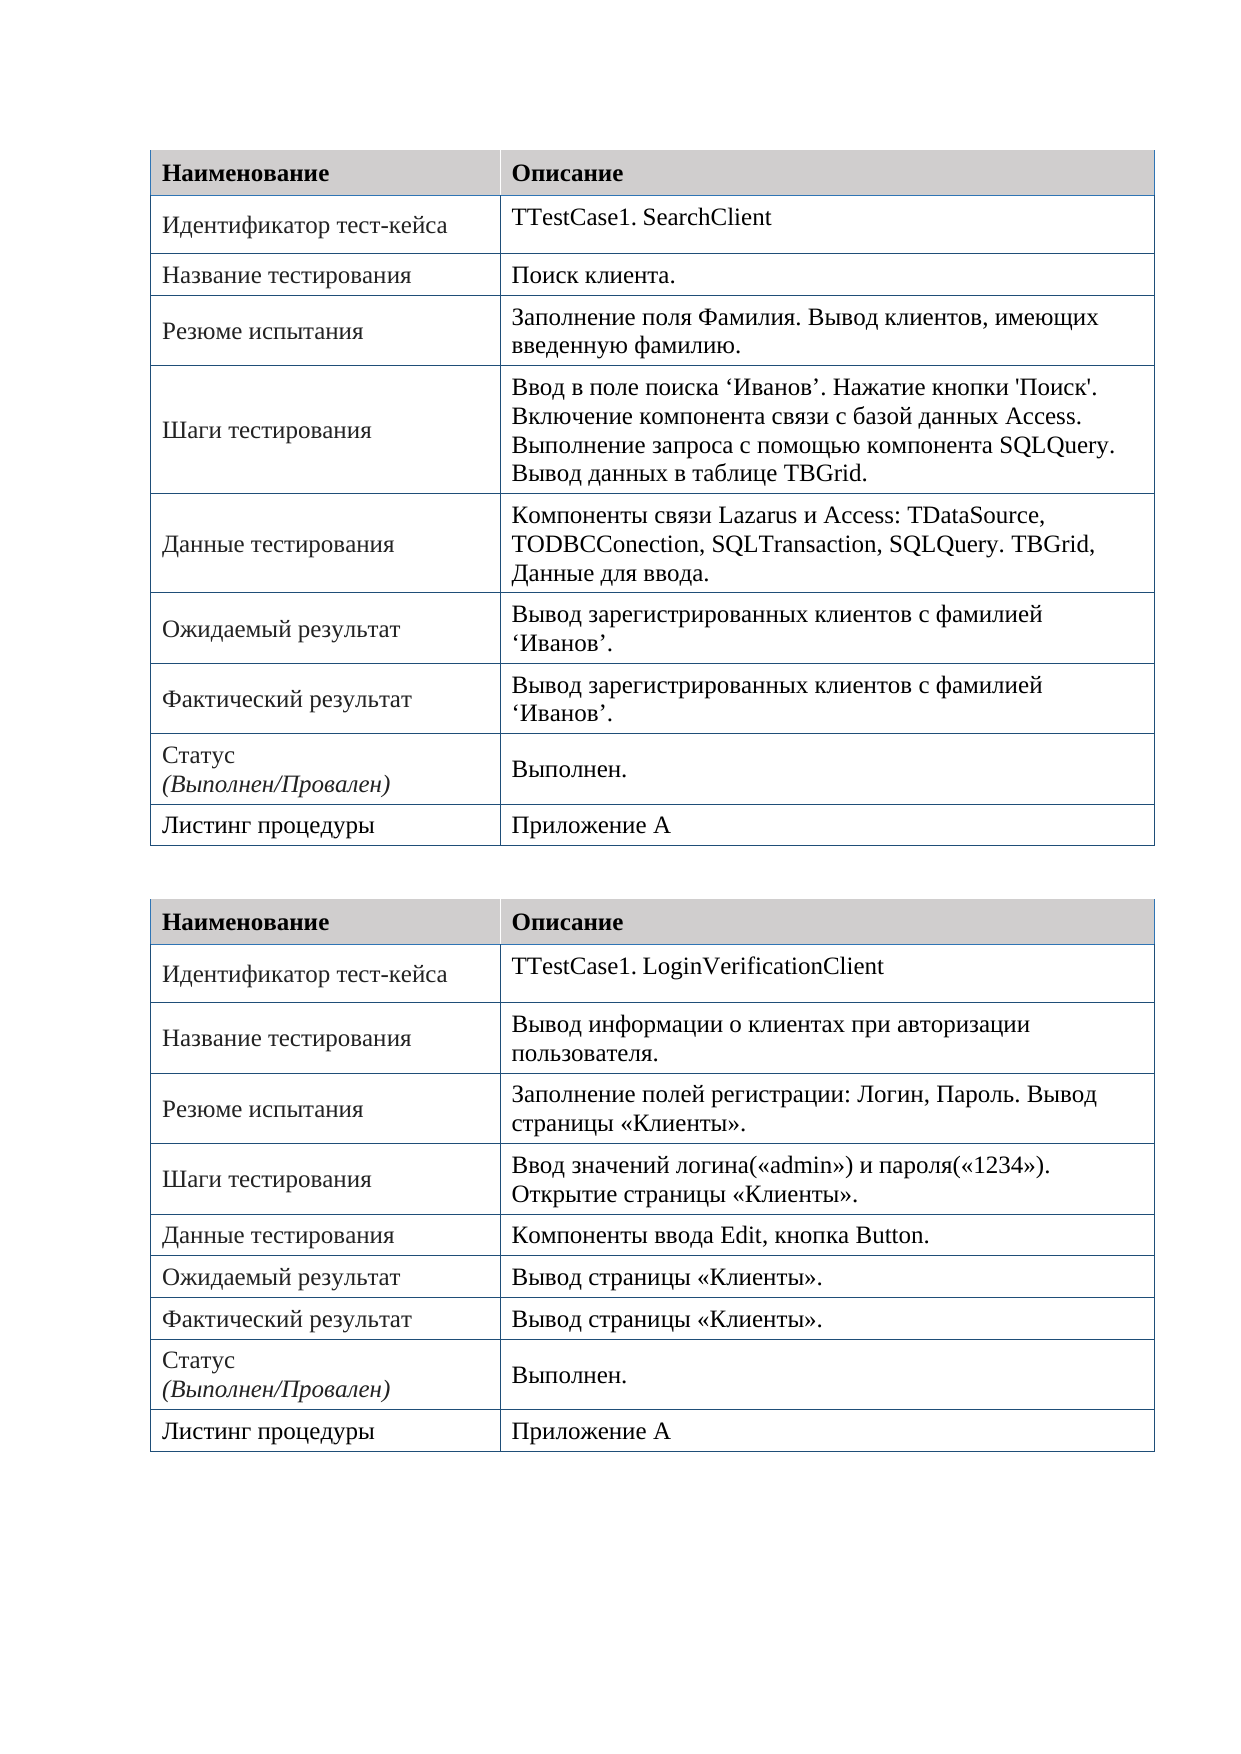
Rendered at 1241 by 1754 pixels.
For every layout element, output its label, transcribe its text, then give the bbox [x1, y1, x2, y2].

table_cell Ввод в поле поиска ‘Иванов’. Нажатие кнопки 'Поиск'. Включение компонента связи с базой данных Access. Выполнение запроса с помощью компонента SQLQuery. Вывод данных в таблице TBGrid. [501, 366, 1154, 493]
table_cell Приложение А [501, 1410, 1154, 1451]
table_cell Шаги тестирования [151, 1144, 500, 1213]
table_cell Вывод информации о клиентах при авторизации пользователя. [501, 1003, 1154, 1073]
table_cell Листинг процедуры [151, 1410, 500, 1451]
table_cell Выполнен. [501, 734, 1154, 803]
table_header Описание [501, 150, 1154, 195]
table_cell Идентификатор тест-кейса [151, 945, 500, 1002]
table_cell Статус (Выполнен/Провален) [151, 1340, 500, 1409]
table_cell Вывод зарегистрированных клиентов с фамилией ‘Иванов’. [501, 664, 1154, 733]
table_cell TTestCase1. LoginVerificationClient [501, 945, 1154, 1002]
table_cell Вывод страницы «Клиенты». [501, 1298, 1154, 1338]
table_cell Ожидаемый результат [151, 593, 500, 663]
table_cell Ввод значений логина(«admin») и пароля(«1234»). Открытие страницы «Клиенты». [501, 1144, 1154, 1213]
table_cell Фактический результат [151, 664, 500, 733]
table_cell Фактический результат [151, 1298, 500, 1338]
table_cell Вывод страницы «Клиенты». [501, 1256, 1154, 1297]
table_cell Компоненты связи Lazarus и Access: TDataSource, TODBCConection, SQLTransaction, SQLQuery. TBGrid, Данные для ввода. [501, 494, 1154, 592]
table_cell TTestCase1. SearchClient [501, 196, 1154, 253]
table_cell Данные тестирования [151, 1215, 500, 1255]
table_cell Компоненты ввода Edit, кнопка Button. [501, 1215, 1154, 1255]
table_header Наименование [151, 150, 500, 195]
table_cell Выполнен. [501, 1340, 1154, 1409]
table_cell Поиск клиента. [501, 254, 1154, 295]
table_cell Шаги тестирования [151, 366, 500, 493]
table_cell Листинг процедуры [151, 805, 500, 845]
table_cell Приложение А [501, 805, 1154, 845]
table_header Описание [501, 899, 1154, 944]
table_cell Идентификатор тест-кейса [151, 196, 500, 253]
table_cell Заполнение поля Фамилия. Вывод клиентов, имеющих введенную фамилию. [501, 296, 1154, 365]
table_cell Название тестирования [151, 1003, 500, 1073]
table_cell Статус (Выполнен/Провален) [151, 734, 500, 803]
table_cell Вывод зарегистрированных клиентов с фамилией ‘Иванов’. [501, 593, 1154, 663]
table_header Наименование [151, 899, 500, 944]
table_cell Ожидаемый результат [151, 1256, 500, 1297]
table_cell Название тестирования [151, 254, 500, 295]
table_cell Данные тестирования [151, 494, 500, 592]
table_cell Резюме испытания [151, 296, 500, 365]
table_cell Заполнение полей регистрации: Логин, Пароль. Вывод страницы «Клиенты». [501, 1074, 1154, 1143]
table_cell Резюме испытания [151, 1074, 500, 1143]
